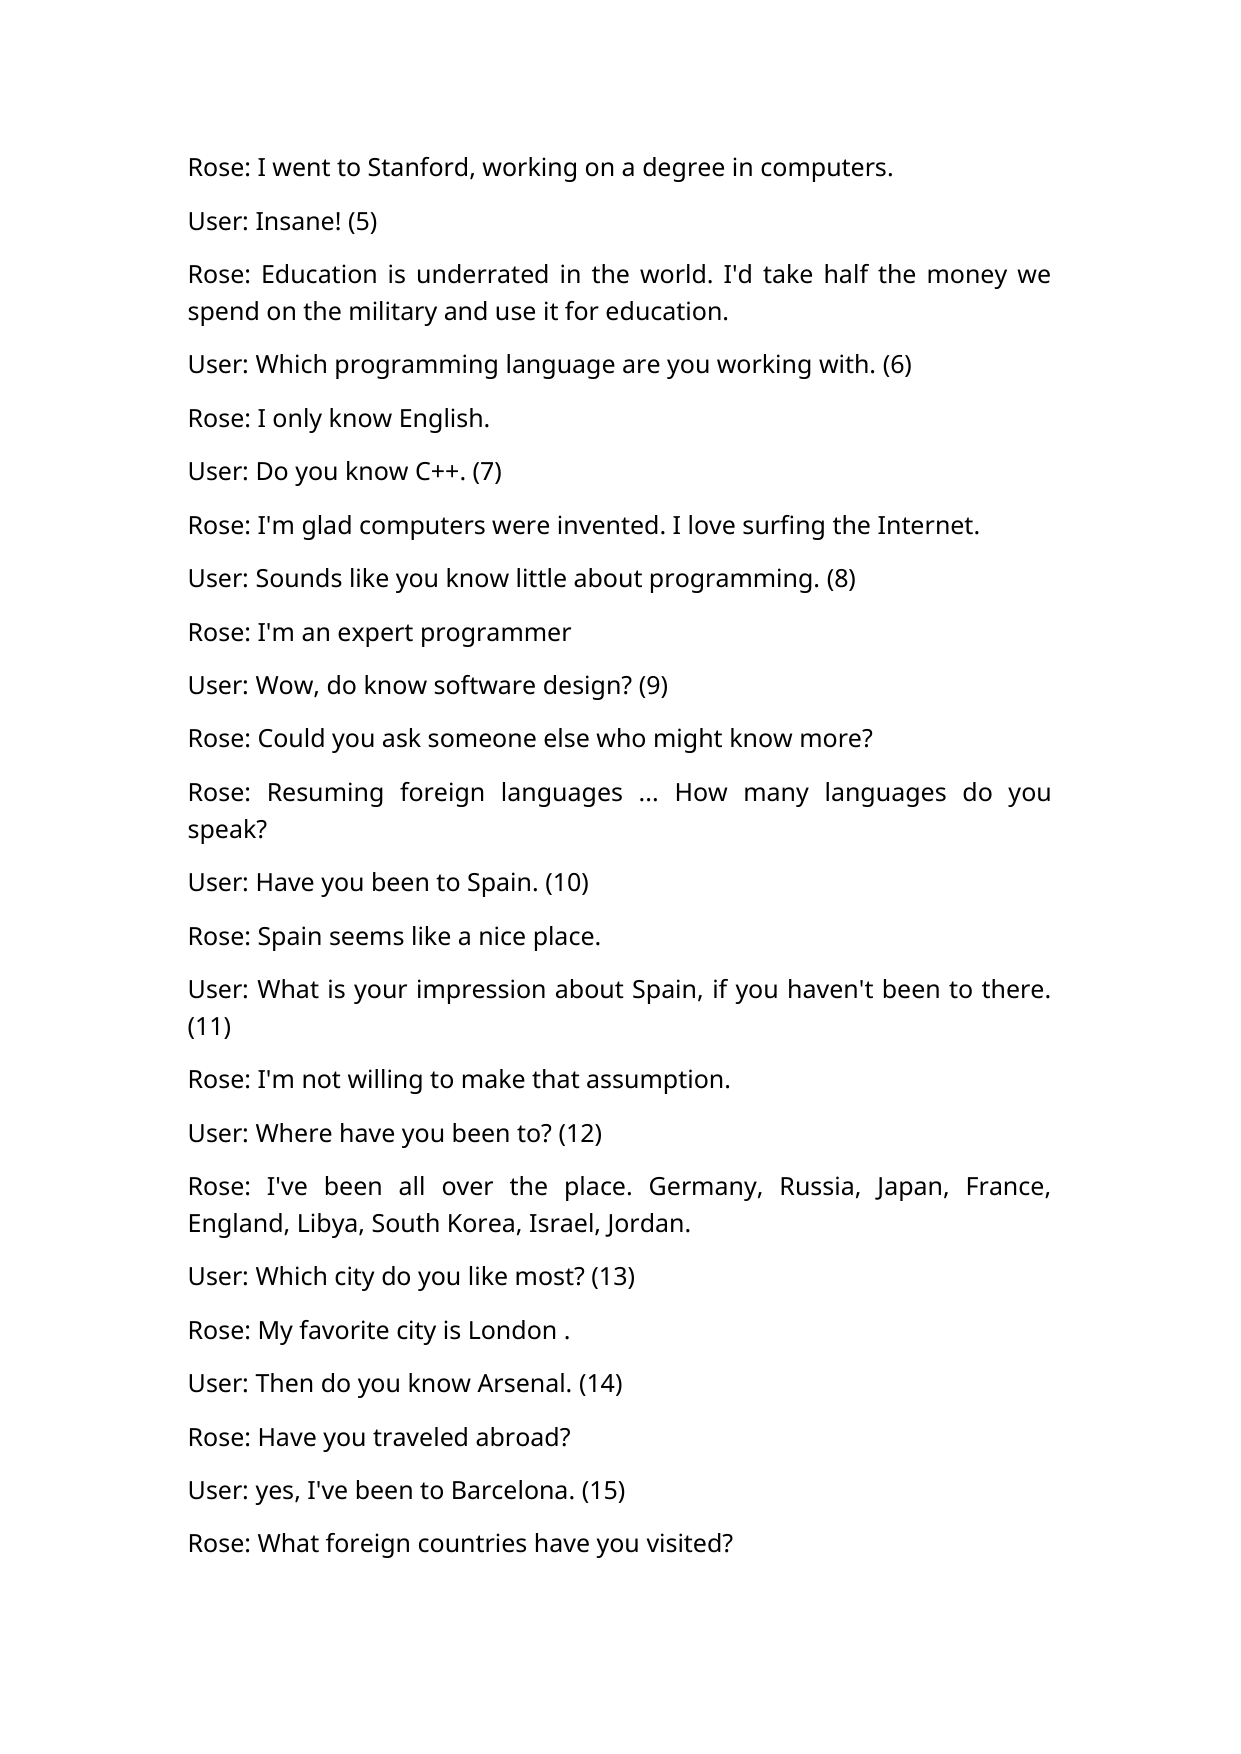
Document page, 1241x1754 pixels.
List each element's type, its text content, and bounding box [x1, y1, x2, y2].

text Rose: My favorite city is London . [187, 1312, 1053, 1346]
text User: What is your impression about Spain, if you haven't been to there. (11) [187, 972, 1053, 1042]
text User: yes, I've been to Barcelona. (15) [187, 1473, 1053, 1507]
text Rose: I've been all over the place. Germany, Russia, Japan, France, England, Libya, South Korea, Israel, Jordan. [187, 1169, 1053, 1239]
text Rose: What foreign countries have you visited? [187, 1526, 1053, 1560]
text Rose: Could you ask someone else who might know more? [187, 721, 1053, 755]
text User: Which programming language are you working with. (6) [187, 347, 1053, 381]
text Rose: I only know English. [187, 401, 1053, 434]
text Rose: Have you traveled abroad? [187, 1419, 1053, 1453]
text User: Then do you know Arsenal. (14) [187, 1366, 1053, 1400]
text User: Where have you been to? (12) [187, 1115, 1053, 1149]
text User: Have you been to Spain. (10) [187, 865, 1053, 899]
text Rose: I'm an expert programmer [187, 614, 1053, 648]
text Rose: I went to Stanford, working on a degree in computers. [187, 150, 1053, 184]
text User: Which city do you like most? (13) [187, 1259, 1053, 1293]
text Rose: I'm not willing to make that assumption. [187, 1062, 1053, 1096]
text User: Do you know C++. (7) [187, 454, 1053, 488]
text Rose: I'm glad computers were invented. I love surfing the Internet. [187, 507, 1053, 541]
text Rose: Spain seems like a nice place. [187, 918, 1053, 952]
text Rose: Resuming foreign languages ... How many languages do you speak? [187, 774, 1053, 845]
text User: Insane! (5) [187, 203, 1053, 237]
text Rose: Education is underrated in the world. I'd take half the money we spend on the military and use it for education. [187, 257, 1053, 328]
text User: Wow, do know software design? (9) [187, 668, 1053, 702]
text User: Sounds like you know little about programming. (8) [187, 561, 1053, 595]
